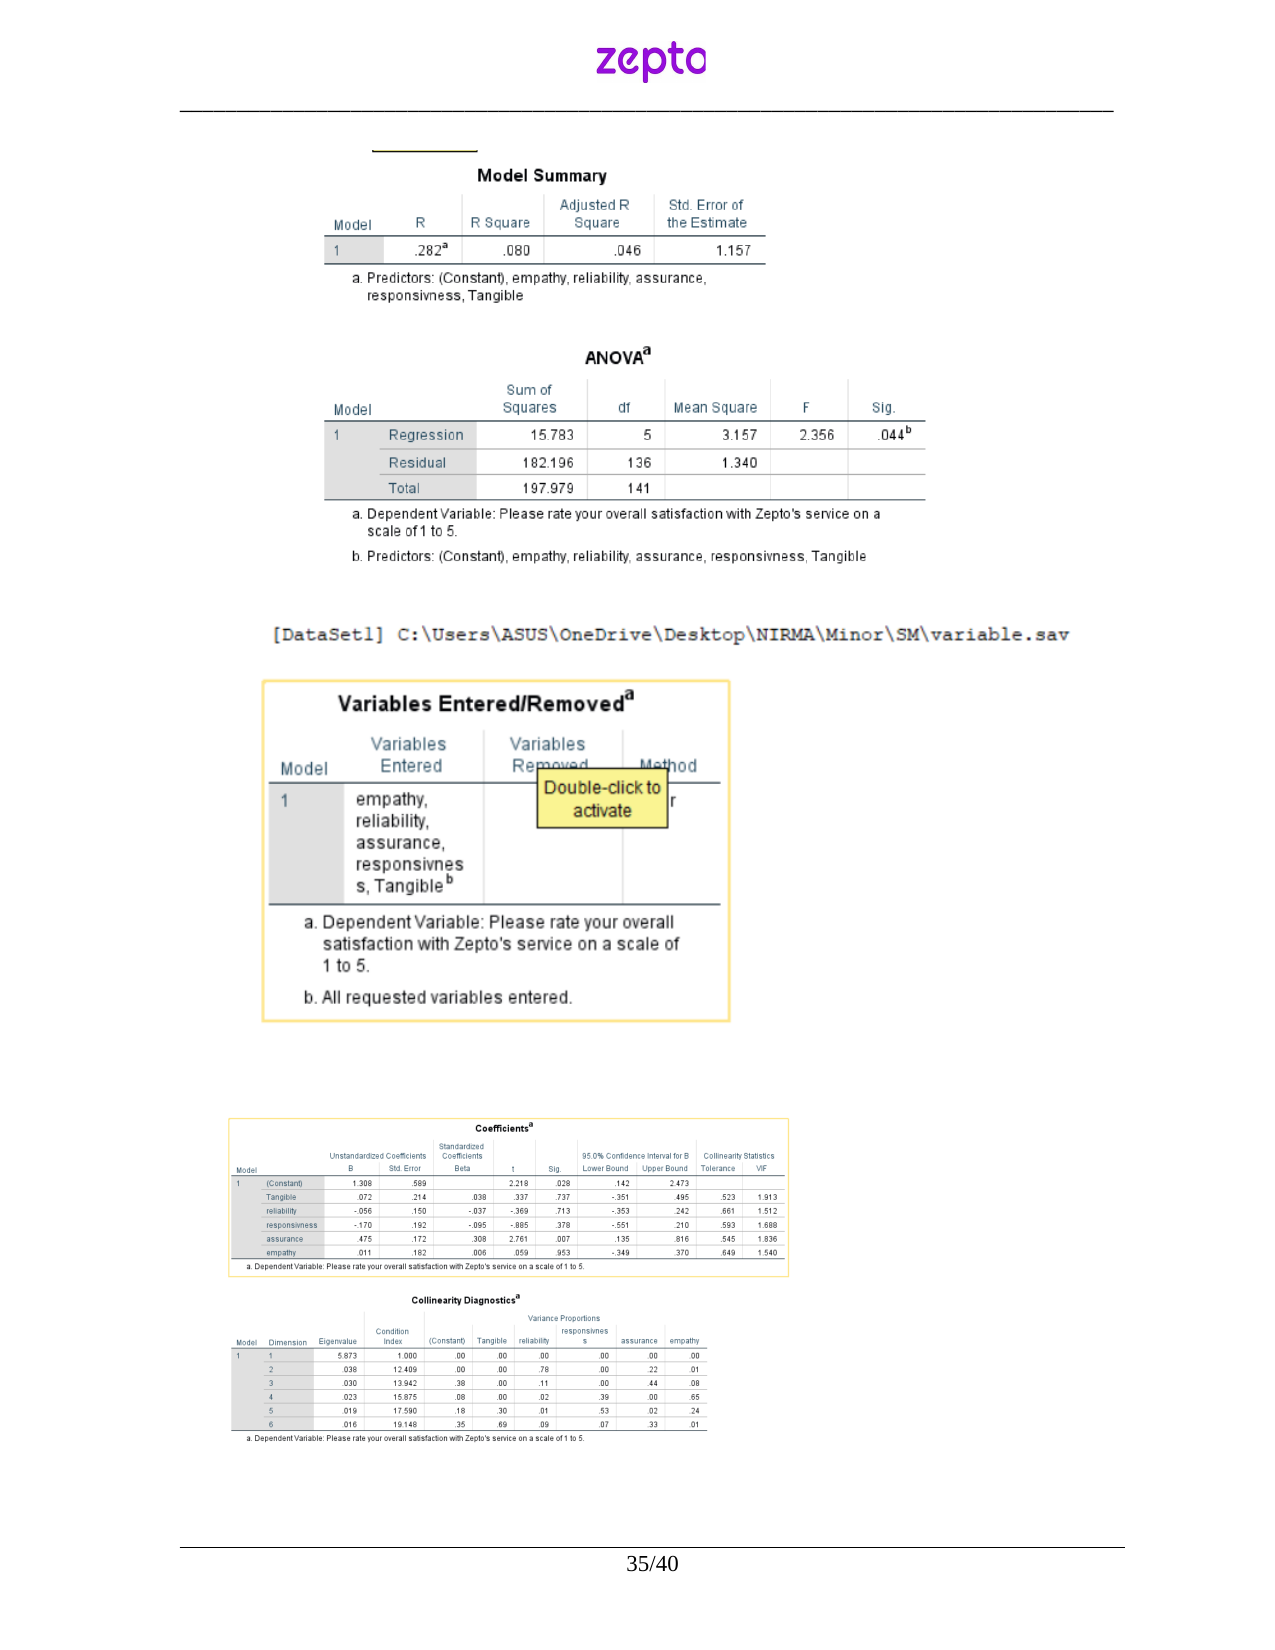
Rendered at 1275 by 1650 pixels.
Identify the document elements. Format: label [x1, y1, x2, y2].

picture [301, 150, 1041, 597]
picture [596, 41, 706, 83]
picture [217, 1102, 840, 1454]
picture [245, 600, 1097, 1049]
